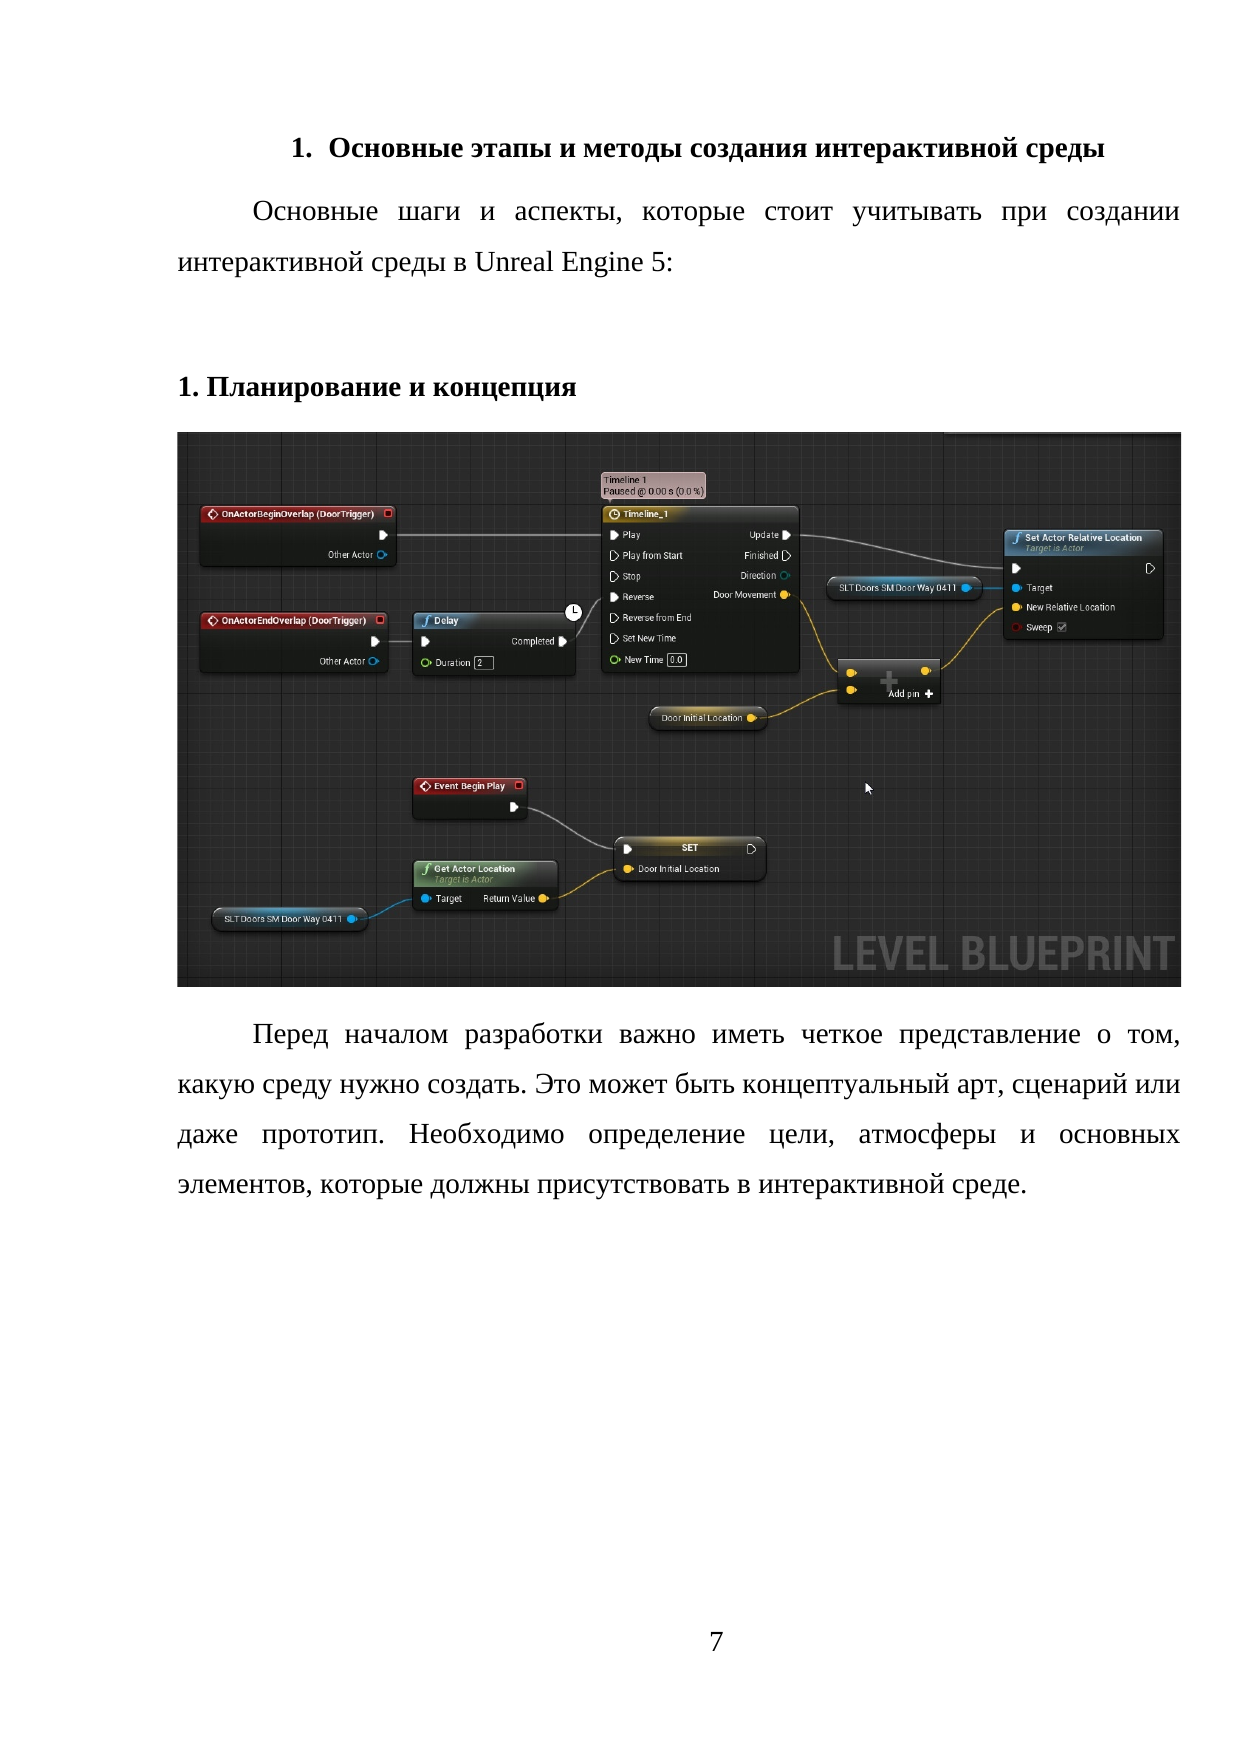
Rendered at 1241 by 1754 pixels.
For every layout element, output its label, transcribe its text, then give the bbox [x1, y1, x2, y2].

list Основные этапы и методы создания интерактивной среды [215, 131, 1181, 164]
picture [177, 432, 1182, 987]
text 1. Планирование и концепция [177, 369, 1181, 403]
text Основные шаги и аспекты, которые стоит учитывать при создании интерактивной среды в Unreal Engine 5: [177, 193, 1181, 277]
text Перед началом разработки важно иметь четкое представление о том, какую среду нужно создать. Это может быть концептуальный арт, сценарий или даже прототип. Необходимо определение цели, атмосферы и основных элементов, которые должны присутствовать в интерактивной среде. [177, 1016, 1181, 1200]
